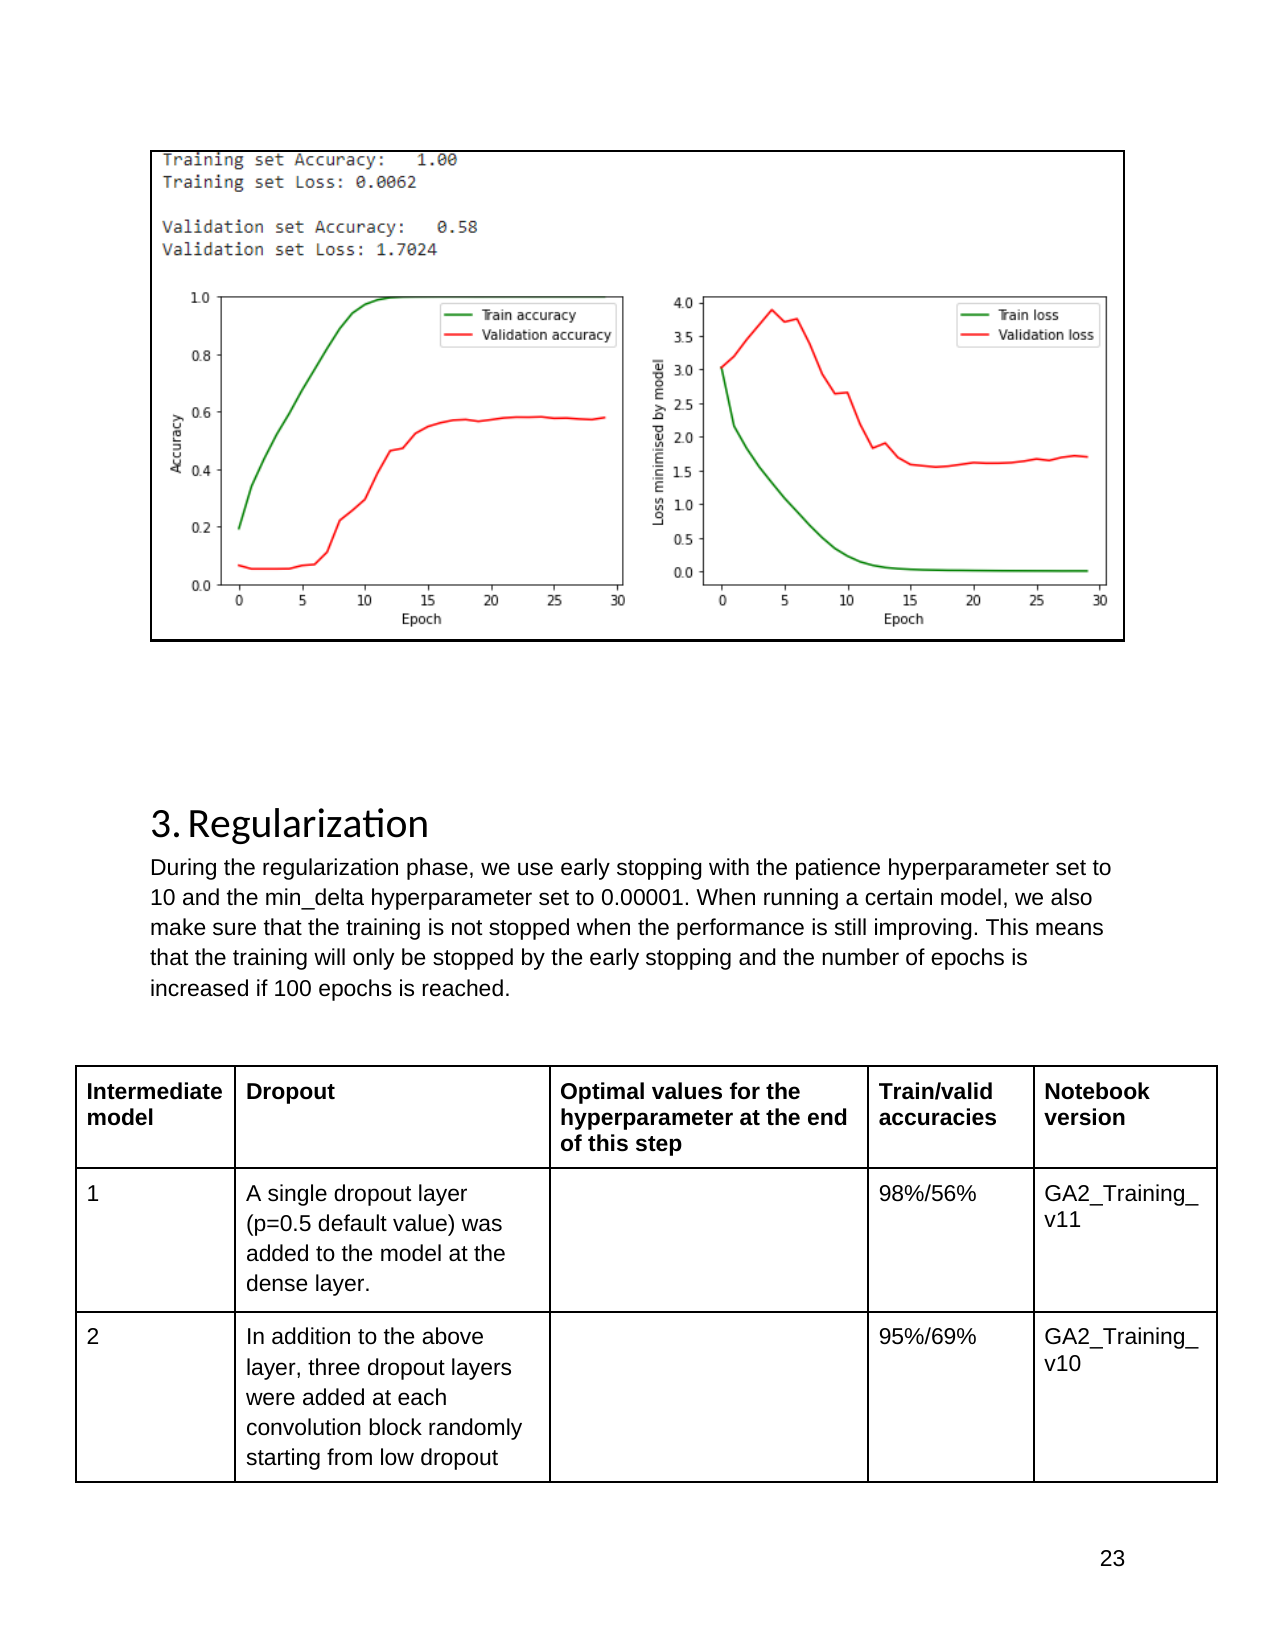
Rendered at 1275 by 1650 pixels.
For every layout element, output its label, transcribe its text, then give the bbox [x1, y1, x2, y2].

table_cell 98%/56% [869, 1169, 1033, 1311]
table_cell GA2_Training_v10 [1035, 1313, 1216, 1481]
table_header Intermediate model [77, 1067, 234, 1167]
table_cell 95%/69% [869, 1313, 1033, 1481]
table_cell A single dropout layer (p=0.5 default value) was added to the model at the dense layer. [236, 1169, 549, 1311]
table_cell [236, 1313, 549, 1481]
table_cell 1 [77, 1169, 234, 1311]
picture [152, 152, 1123, 639]
table_header Notebook version [1035, 1067, 1216, 1167]
table_header Dropout [236, 1067, 549, 1167]
table_header Train/valid accuracies [869, 1067, 1033, 1167]
text During the regularization phase, we use early stopping with the patience hyperparameter set to 10 and the min_delta hyperparameter set to 0.00001. When running a certain model, we also make sure that the training is not stopped when the performance is still improving. This means that the training will only be stopped by the early stopping and the number of epochs is increased if 100 epochs is reached. [150, 854, 1125, 1001]
table_cell GA2_Training_v11 [1035, 1169, 1216, 1311]
table_cell [551, 1169, 867, 1311]
table_cell [551, 1313, 867, 1481]
table_cell 2 [77, 1313, 234, 1481]
subtitle Regularization [150, 797, 1125, 847]
table_header Optimal values for the hyperparameter at the end of this step [551, 1067, 867, 1167]
